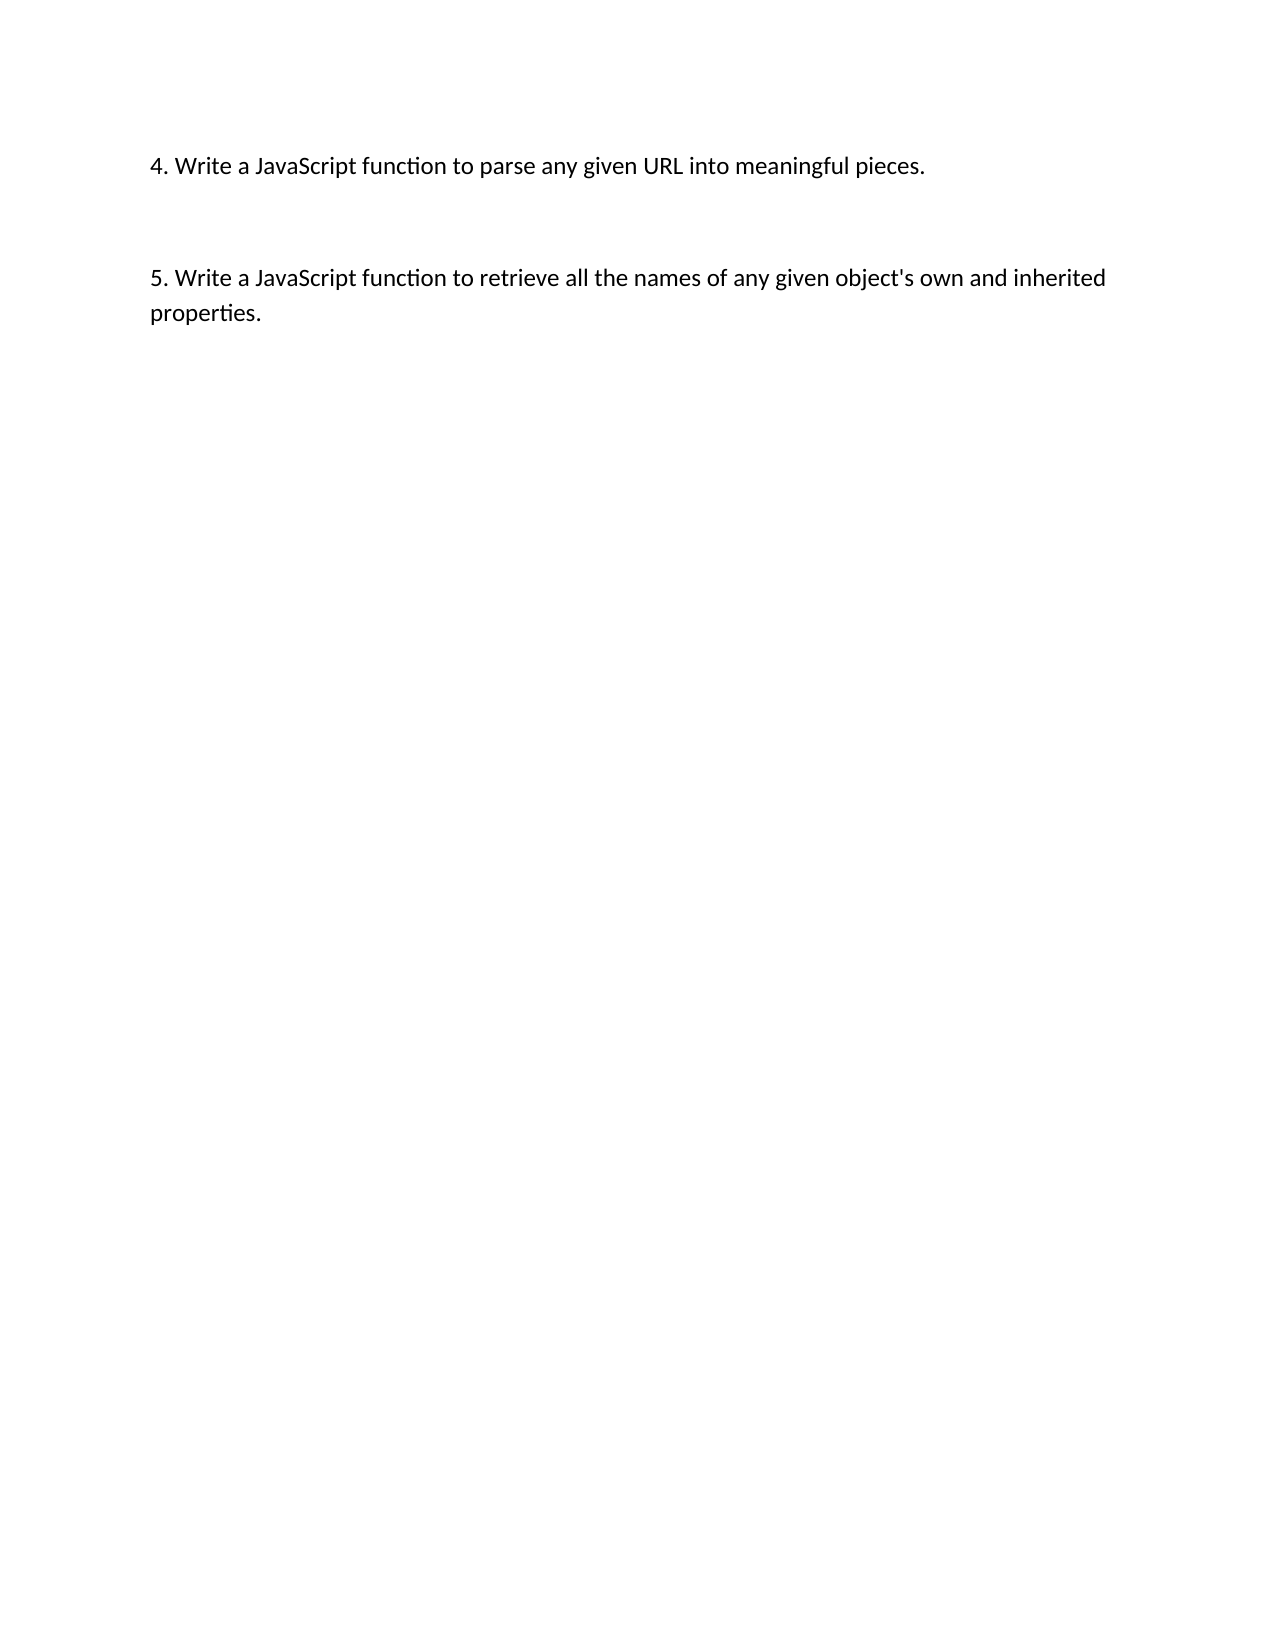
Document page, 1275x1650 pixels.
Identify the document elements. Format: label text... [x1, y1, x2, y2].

text 4. Write a JavaScript function to parse any given URL into meaningful pieces. [150, 150, 1125, 181]
text 5. Write a JavaScript function to retrieve all the names of any given object's own and inherited properties. [150, 262, 1125, 327]
